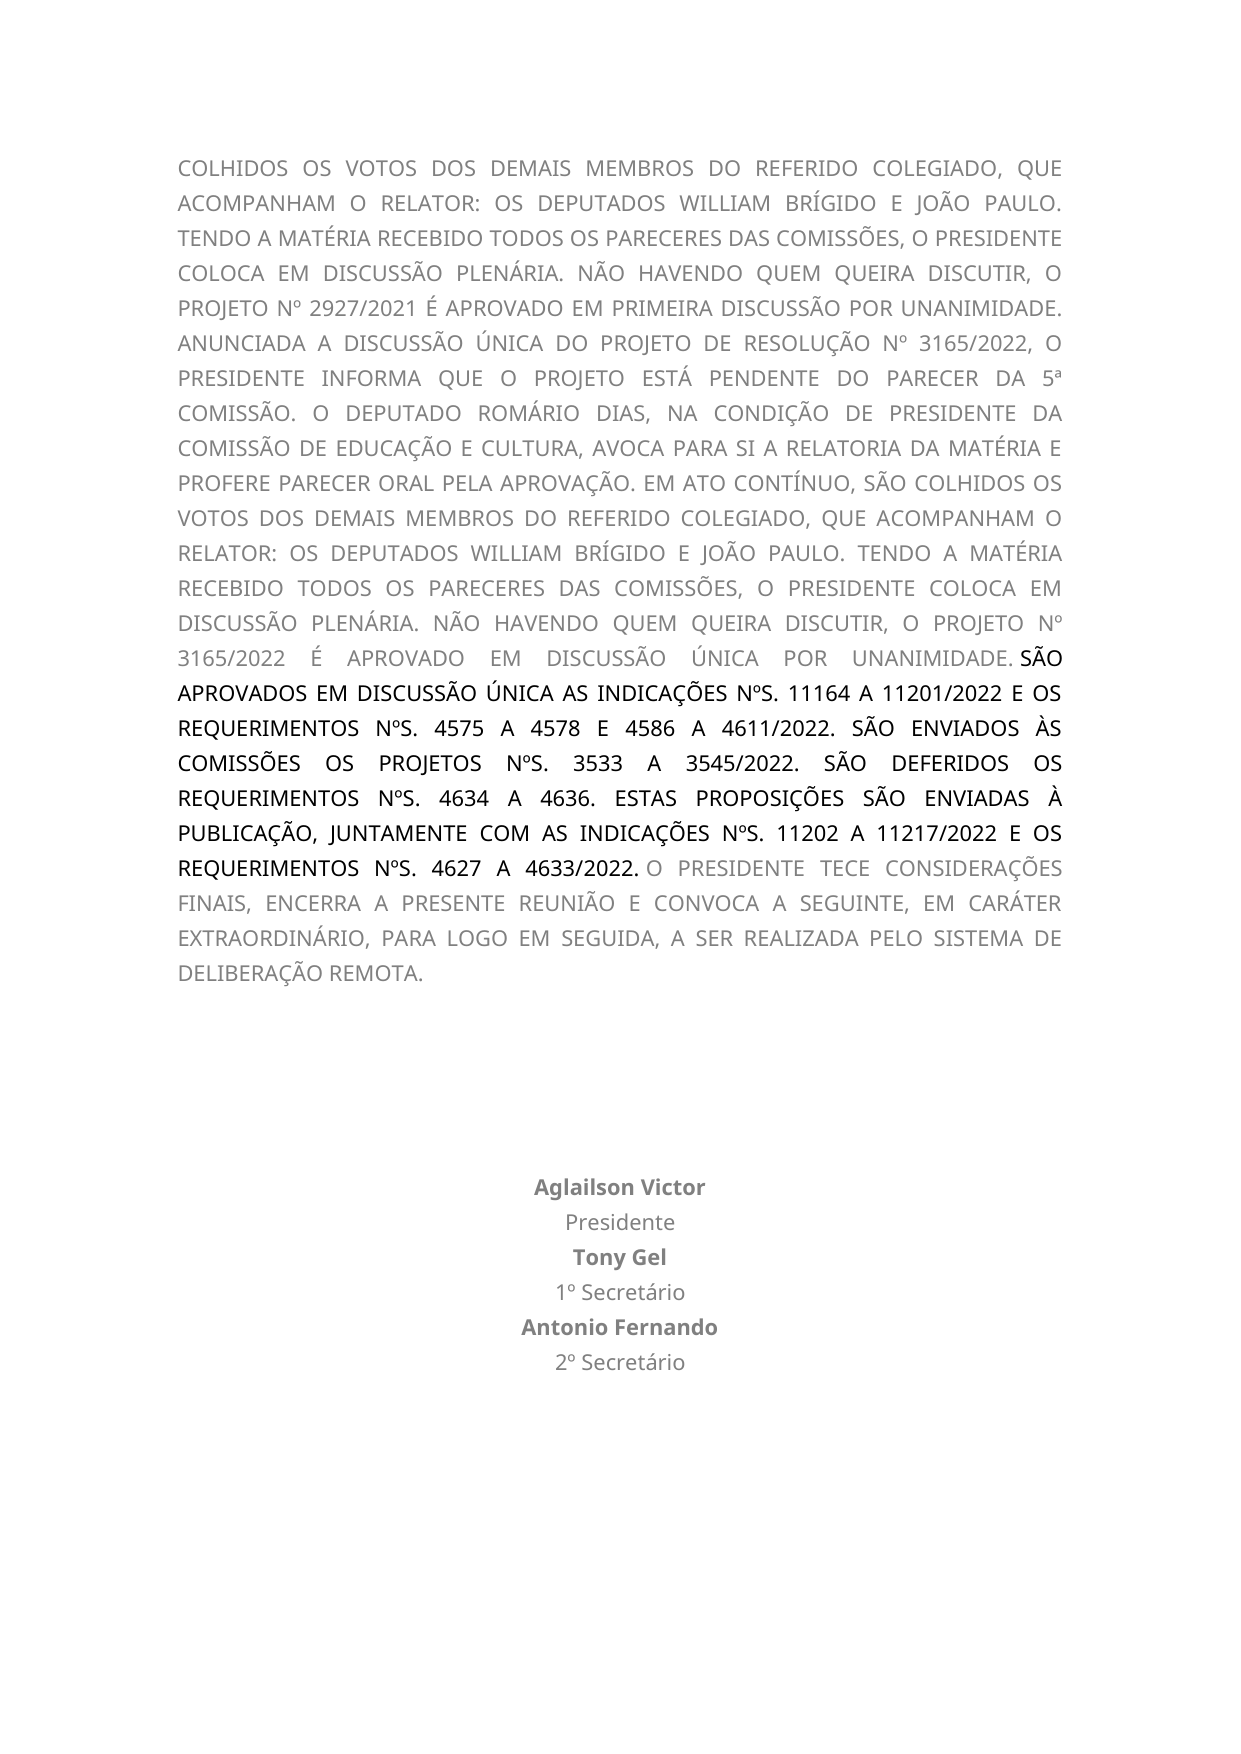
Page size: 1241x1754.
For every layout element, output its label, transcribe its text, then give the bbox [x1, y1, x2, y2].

text Antonio Fernando 2º Secretário [176, 1307, 1063, 1377]
text Tony Gel 1º Secretário [176, 1237, 1063, 1307]
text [176, 148, 1063, 988]
text Aglailson Victor Presidente [176, 1167, 1063, 1237]
